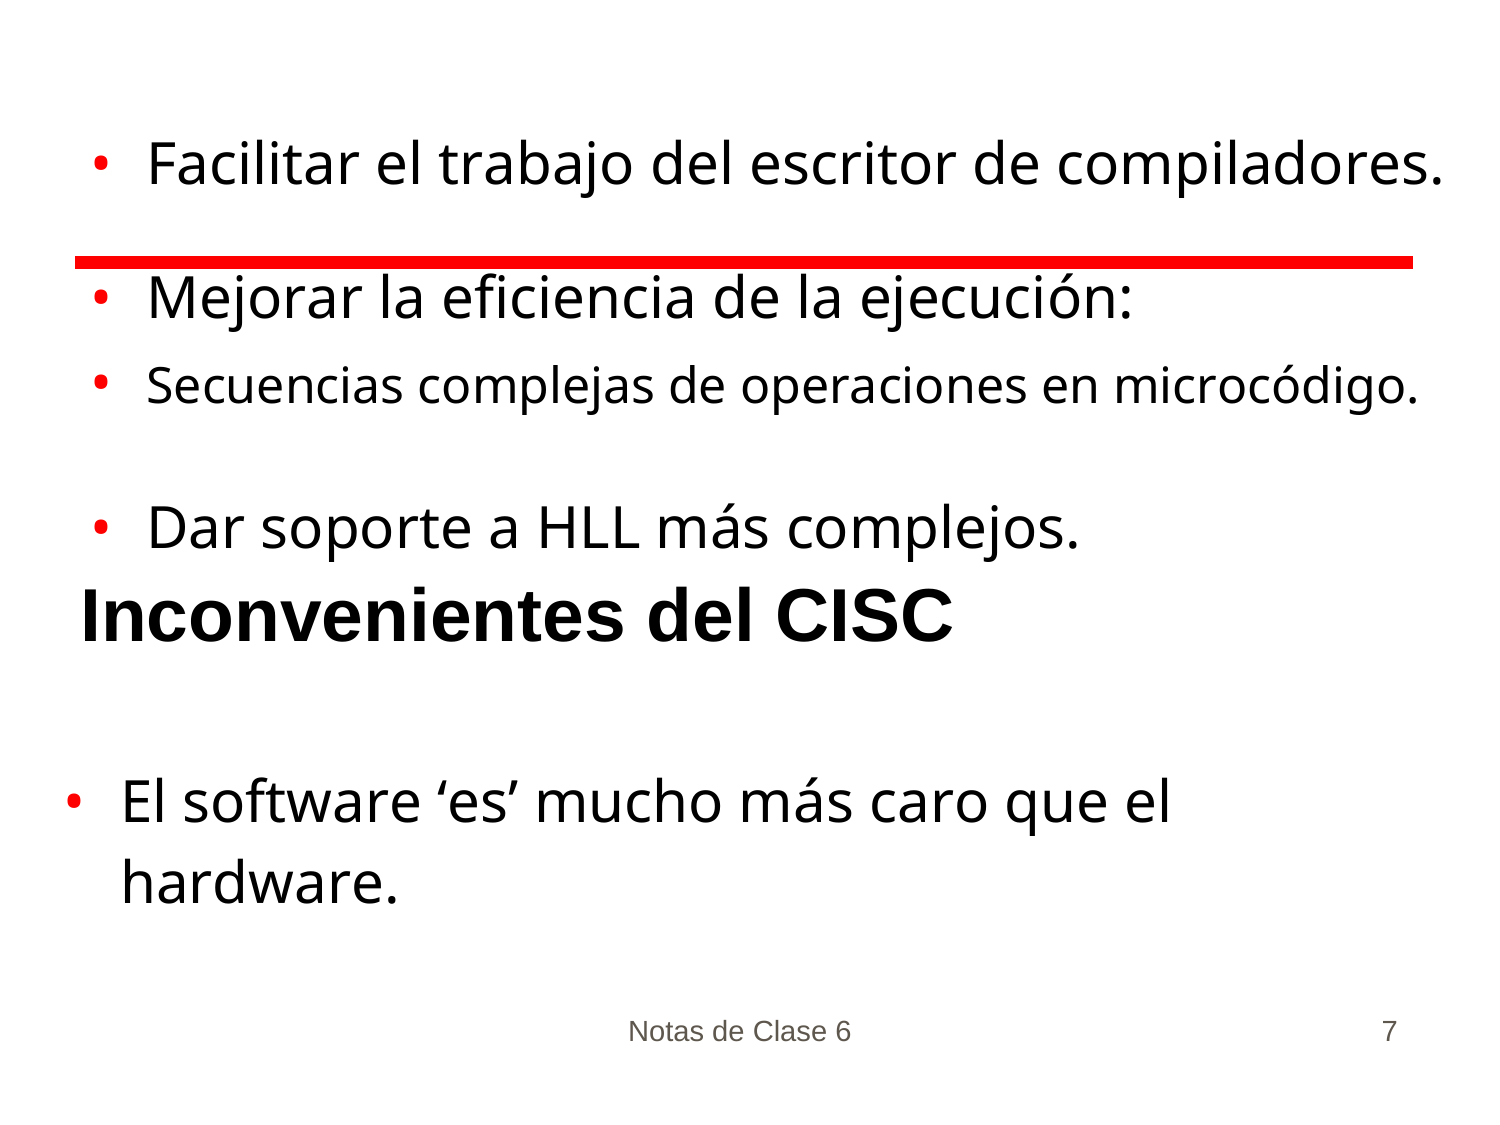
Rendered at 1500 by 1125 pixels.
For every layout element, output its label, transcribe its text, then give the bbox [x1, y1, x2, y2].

list El software ‘es’ mucho más caro que el hardware. [63, 760, 1458, 921]
list Mejorar la eficiencia de la ejecución: [90, 256, 1458, 336]
list Facilitar el trabajo del escritor de compiladores. [90, 122, 1458, 201]
list Dar soporte a HLL más complejos. [90, 486, 1458, 566]
subtitle Inconvenientes del CISC [80, 571, 1458, 657]
list Secuencias complejas de operaciones en microcódigo. [90, 341, 1458, 421]
